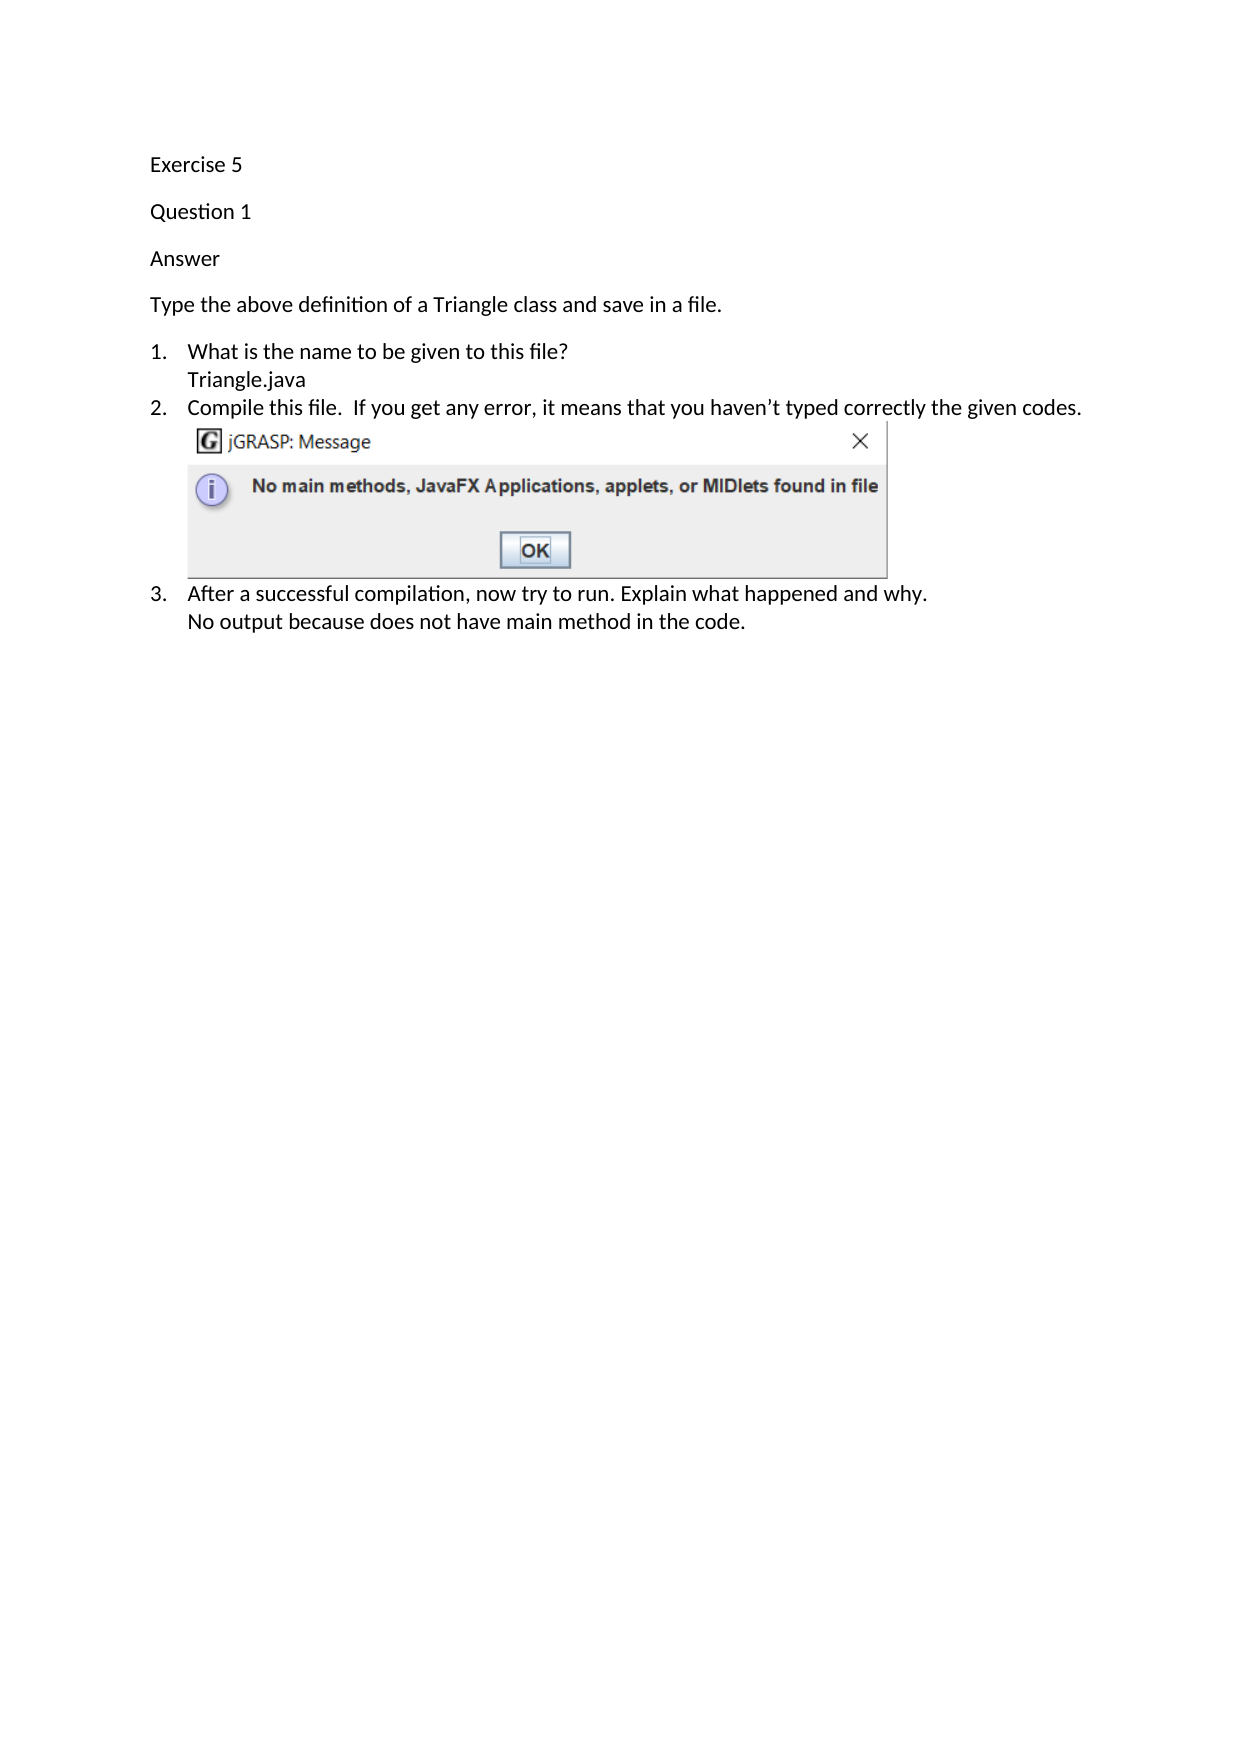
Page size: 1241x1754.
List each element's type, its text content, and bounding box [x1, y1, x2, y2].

text Type the above definition of a Triangle class and save in a file. [150, 291, 1090, 319]
text Triangle.java [187, 366, 1090, 393]
list After a successful compilation, now try to run. Explain what happened and why. [150, 579, 1090, 607]
text Answer [150, 244, 1090, 272]
list Compile this file. If you get any error, it means that you haven’t typed correctly the given codes. [150, 393, 1090, 422]
text Question 1 [150, 197, 1090, 225]
list What is the name to be given to this file? [150, 337, 1090, 366]
text No output because does not have main method in the code. [187, 607, 1090, 635]
text Exercise 5 [150, 150, 1090, 178]
picture [187, 421, 888, 579]
